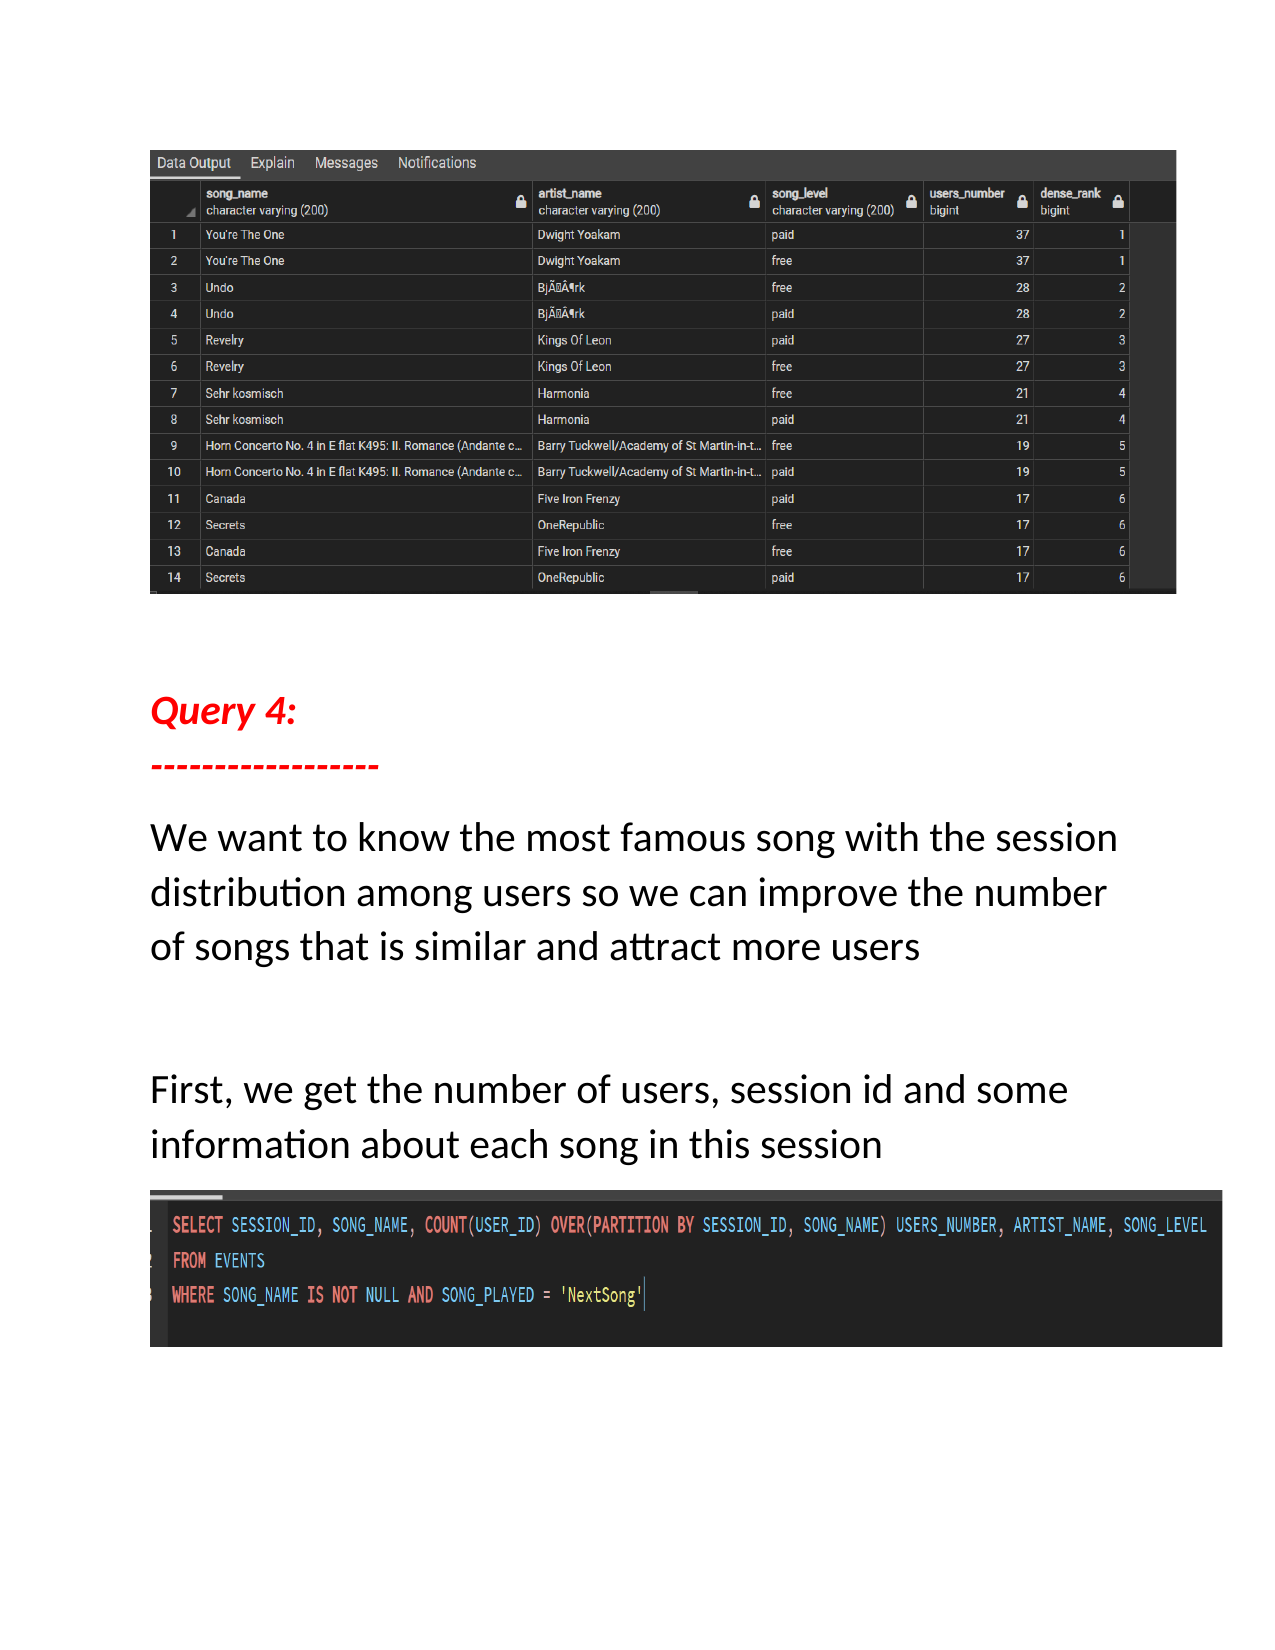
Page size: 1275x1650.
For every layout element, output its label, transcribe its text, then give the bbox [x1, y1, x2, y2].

text We want to know the most famous song with the session distribution among users so we can improve the number of songs that is similar and attract more users [150, 811, 1125, 971]
text First, we get the number of users, session id and some information about each song in this session [150, 1063, 1125, 1169]
picture [150, 1190, 1223, 1347]
text Query 4: ------------------ [150, 684, 1125, 790]
picture [150, 150, 1177, 594]
